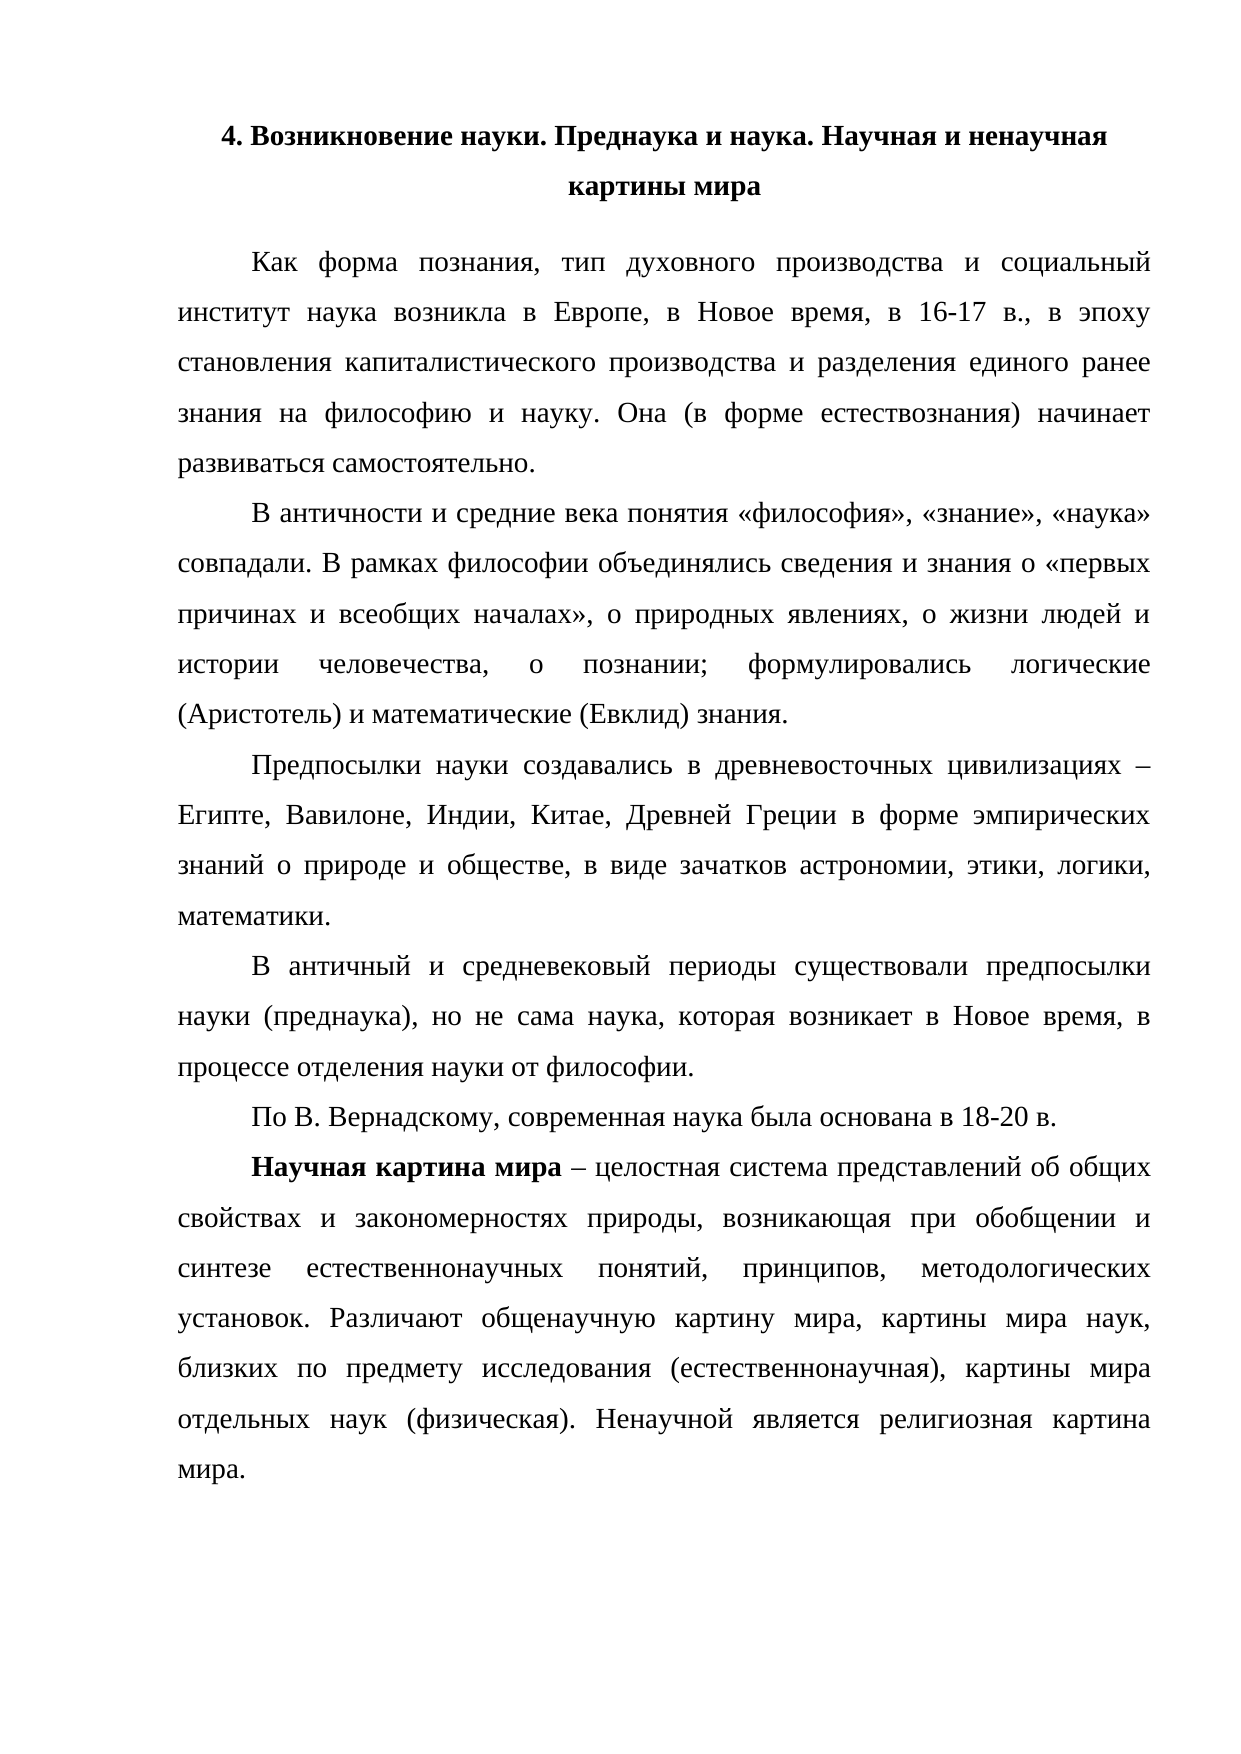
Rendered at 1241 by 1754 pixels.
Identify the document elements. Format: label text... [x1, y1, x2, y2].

text В античный и средневековый периоды существовали предпосылки науки (преднаука), но не сама наука, которая возникает в Новое время, в процессе отделения науки от философии. [177, 948, 1152, 1082]
subtitle Возникновение науки. Преднаука и наука. Научная и ненаучная картины мира [177, 118, 1152, 202]
text По В. Вернадскому, современная наука была основана в 18-20 в. [177, 1099, 1152, 1133]
text Научная картина мира – целостная система представлений об общих свойствах и закономерностях природы, возникающая при обобщении и синтезе естественнонаучных понятий, принципов, методологических установок. Различают общенаучную картину мира, картины мира наук, близких по предмету исследования (естественнонаучная), картины мира отдельных наук (физическая). Ненаучной является религиозная картина мира. [177, 1149, 1152, 1485]
text Предпосылки науки создавались в древневосточных цивилизациях – Египте, Вавилоне, Индии, Китае, Древней Греции в форме эмпирических знаний о природе и обществе, в виде зачатков астрономии, этики, логики, математики. [177, 747, 1152, 931]
text В античности и средние века понятия «философия», «знание», «наука» совпадали. В рамках философии объединялись сведения и знания о «первых причинах и всеобщих началах», о природных явлениях, о жизни людей и истории человечества, о познании; формулировались логические (Аристотель) и математические (Евклид) знания. [177, 495, 1152, 730]
